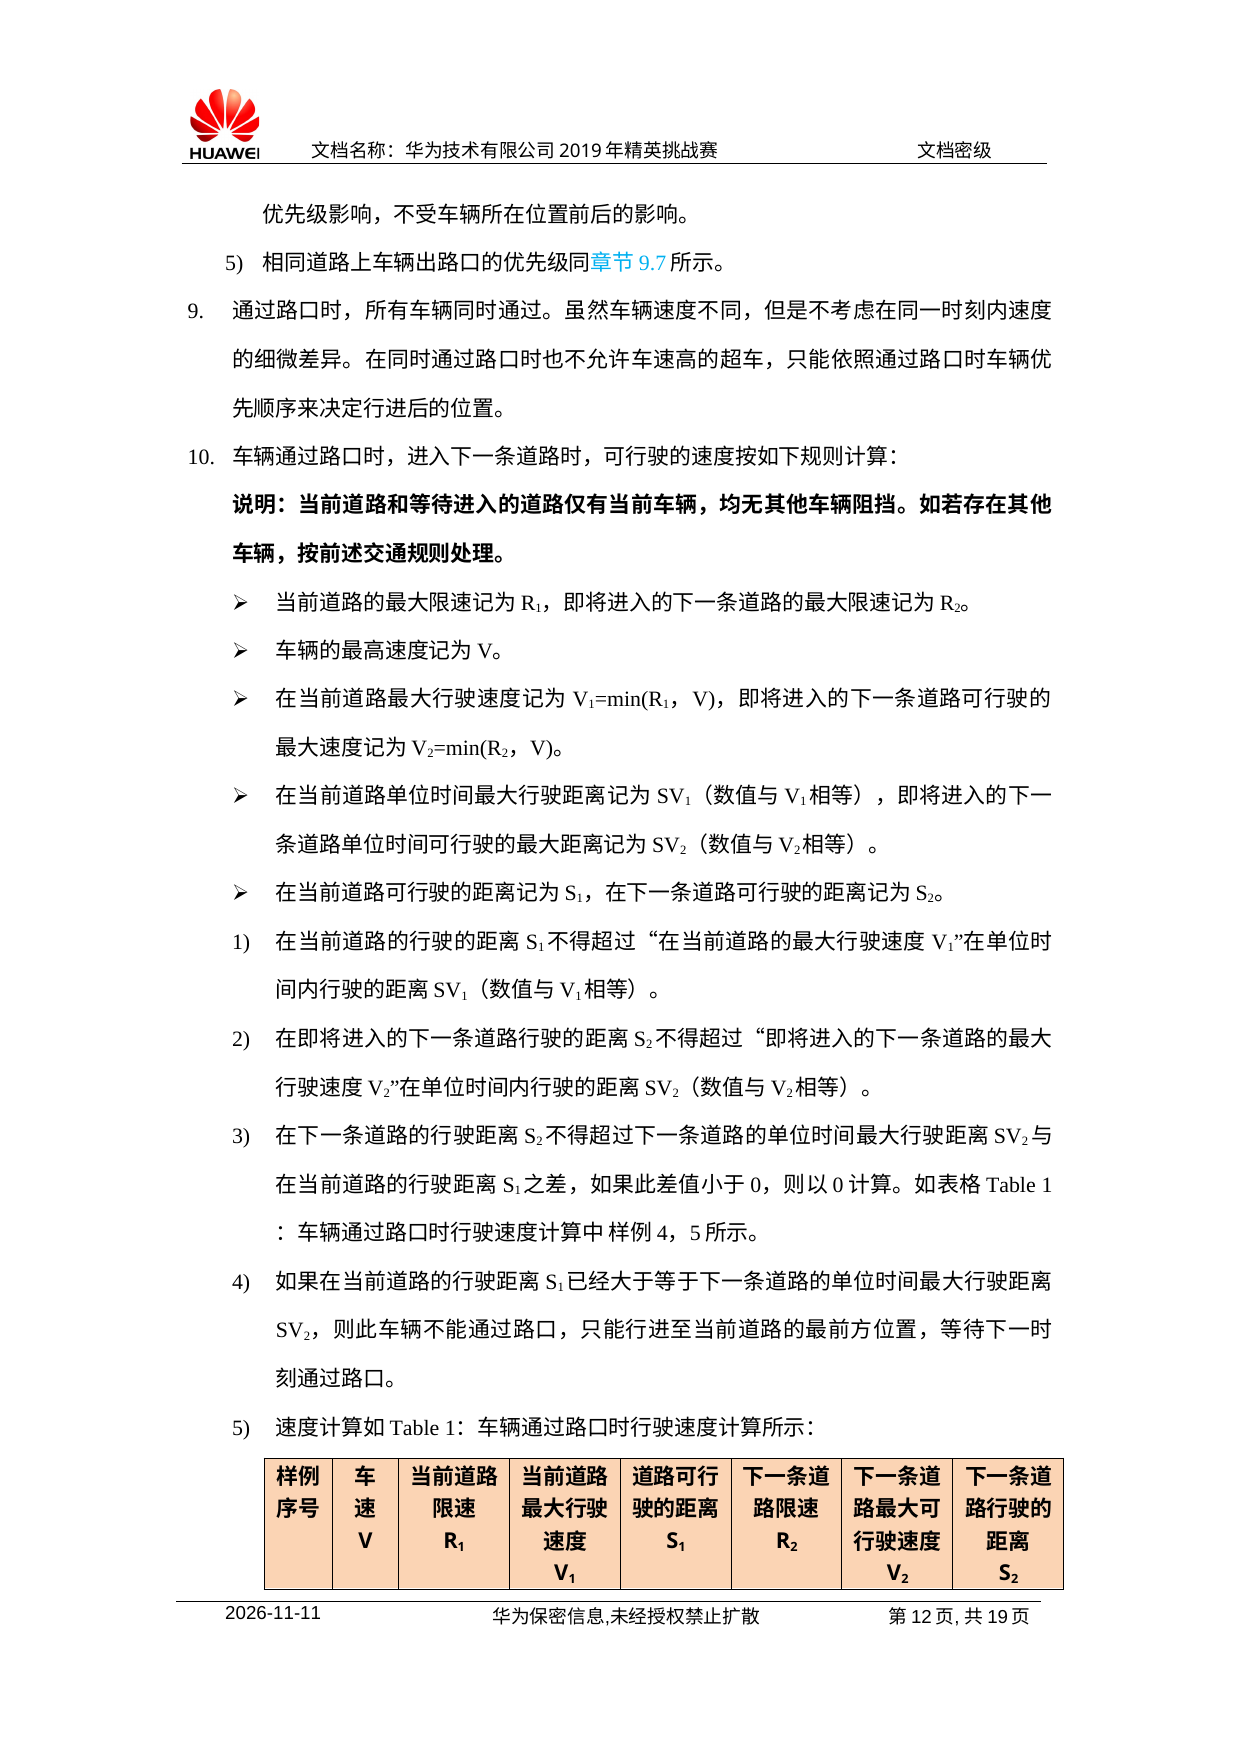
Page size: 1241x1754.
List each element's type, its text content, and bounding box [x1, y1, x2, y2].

table_header 样例序号 [265, 1459, 332, 1588]
list 车辆通过路口时，进入下一条道路时，可行驶的速度按如下规则计算： [187, 439, 1053, 471]
table_header 下一条道路最大可行驶速度 V2 [842, 1459, 952, 1588]
list 在当前道路可行驶的距离记为S1，在下一条道路可行驶的距离记为S2。 [232, 875, 1053, 907]
table_header 当前道路最大行驶速度 V1 [510, 1459, 620, 1588]
list 车辆的最高速度记为V。 [232, 632, 1053, 665]
table_header 道路可行驶的距离 S1 [621, 1459, 731, 1588]
list 在当前道路单位时间最大行驶距离记为SV1（数值与V1相等），即将进入的下一条道路单位时间可行驶的最大距离记为SV2（数值与V2相等）。 [232, 778, 1053, 859]
table_header 车速 V [333, 1459, 398, 1588]
list 在当前道路的行驶的距离S1不得超过“在当前道路的最大行驶速度V1”在单位时间内行驶的距离SV1（数值与V1相等）。 [232, 923, 1053, 1004]
list 相同道路上车辆出路口的优先级同章节9.7所示。 [225, 244, 1053, 277]
list 通过路口时，所有车辆同时通过。虽然车辆速度不同，但是不考虑在同一时刻内速度的细微差异。在同时通过路口时也不允许车速高的超车，只能依照通过路口时车辆优先顺序来决定行进后的位置。 [187, 293, 1053, 423]
list 在即将进入的下一条道路行驶的距离S2不得超过“即将进入的下一条道路的最大行驶速度V2”在单位时间内行驶的距离SV2（数值与V2相等）。 [232, 1020, 1053, 1102]
table_header 当前道路限速 R1 [399, 1459, 509, 1588]
picture [190, 89, 260, 159]
list 可以进入该道路的直行车辆、左转车辆、右转车辆有优先级只受直行、左转、右转优先级影响，不受车辆所在位置前后的影响。 [225, 196, 1053, 229]
list 速度计算如Table 1：车辆通过路口时行驶速度计算所示： [232, 1409, 1053, 1442]
list 在当前道路最大行驶速度记为V1=min(R1，V)，即将进入的下一条道路可行驶的最大速度记为V2=min(R2，V)。 [232, 681, 1053, 762]
list 在下一条道路的行驶距离S2不得超过下一条道路的单位时间最大行驶距离SV2与在当前道路的行驶距离S1之差，如果此差值小于0，则以0计算。如表格Table 1：车辆通过路口时行驶速度计算中 样例4，5所示。 [232, 1117, 1053, 1247]
list 说明：当前道路和等待进入的道路仅有当前车辆，均无其他车辆阻挡。如若存在其他车辆，按前述交通规则处理。 [232, 487, 1053, 568]
list 当前道路的最大限速记为R1，即将进入的下一条道路的最大限速记为R2。 [232, 584, 1053, 617]
list 如果在当前道路的行驶距离S1已经大于等于下一条道路的单位时间最大行驶距离SV2，则此车辆不能通过路口，只能行进至当前道路的最前方位置，等待下一时刻通过路口。 [232, 1263, 1053, 1393]
table_header 下一条道路限速 R2 [732, 1459, 841, 1588]
table_header 下一条道路行驶的距离 S2 [953, 1459, 1063, 1588]
